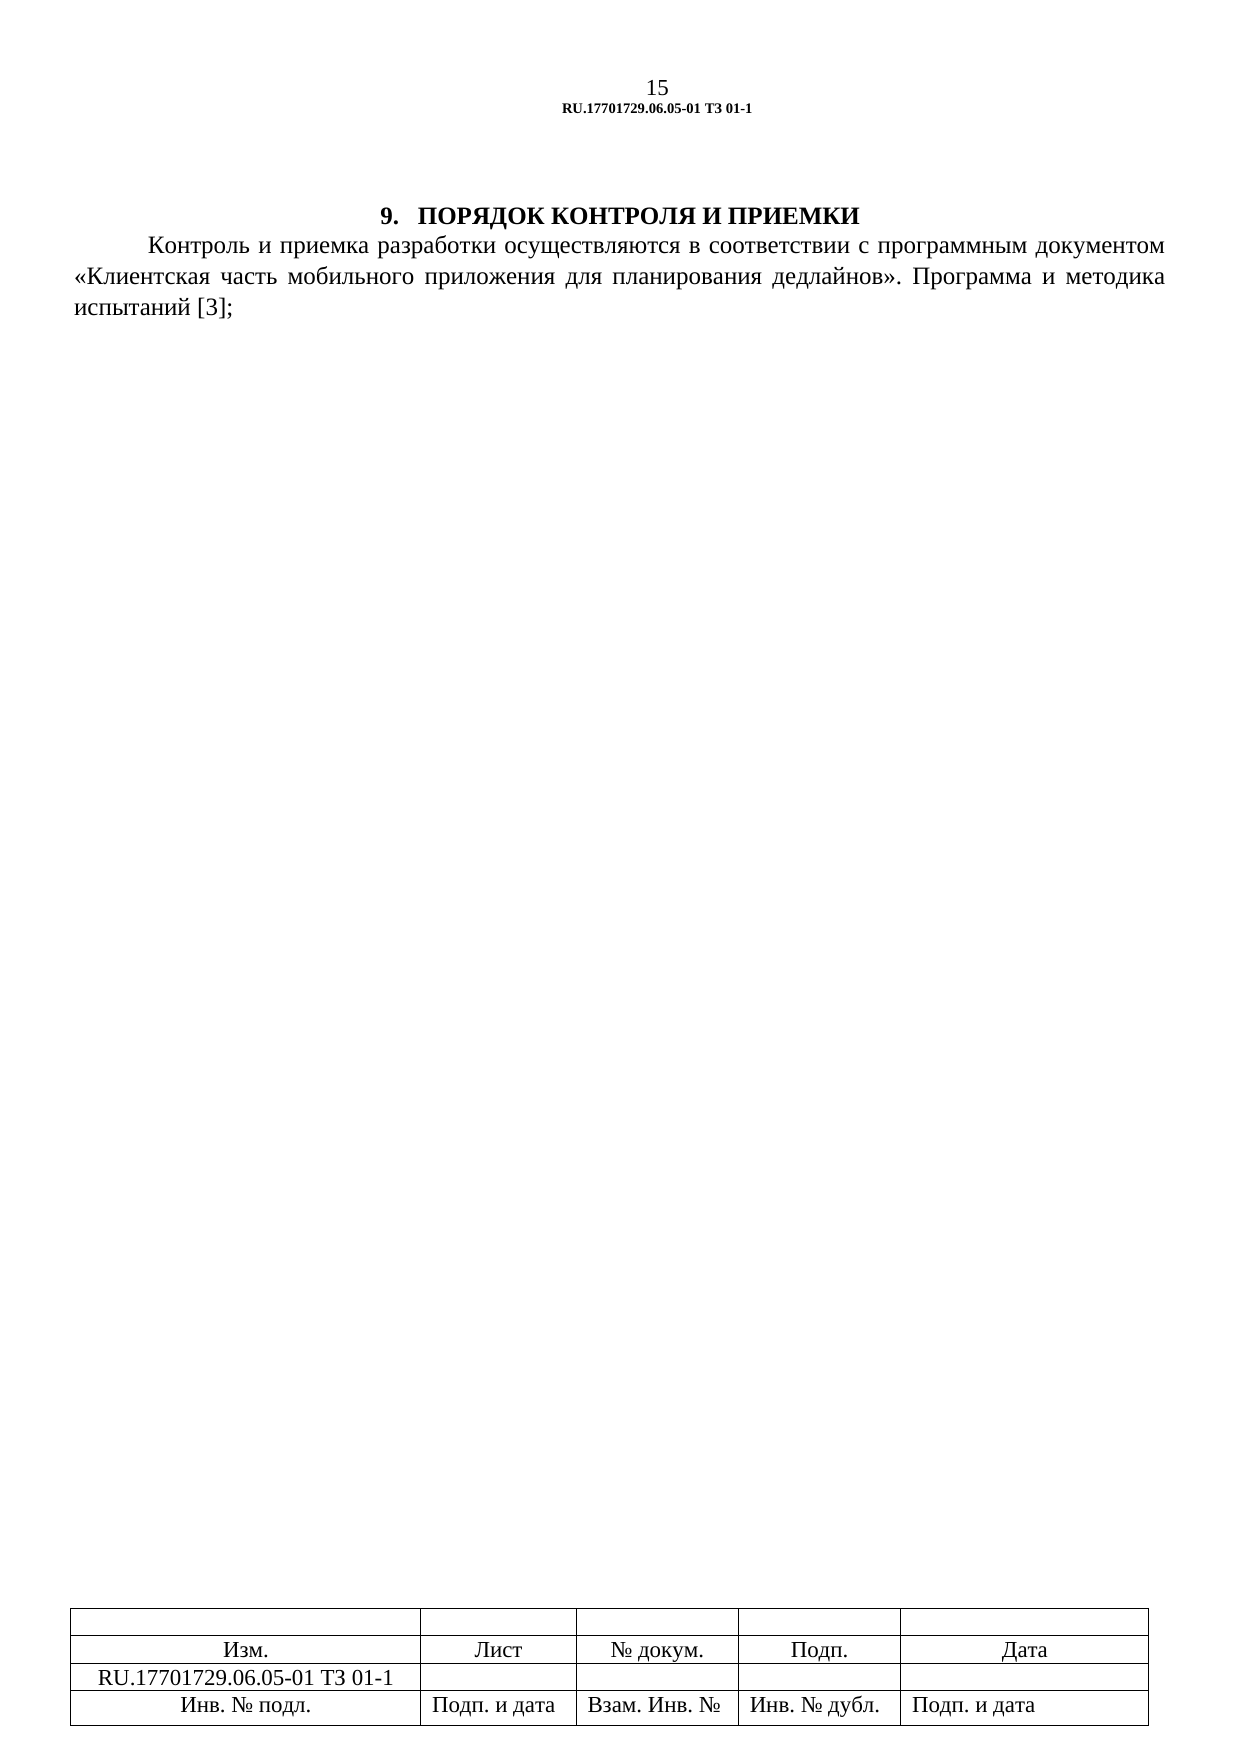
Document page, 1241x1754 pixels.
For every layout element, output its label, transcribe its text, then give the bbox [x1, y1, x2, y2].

text Контроль и приемка разработки осуществляются в соответствии с программным документом «Клиентская часть мобильного приложения для планирования дедлайнов». Программа и методика испытаний [3]; [74, 230, 1166, 321]
subtitle ПОРЯДОК КОНТРОЛЯ И ПРИЕМКИ [74, 201, 1166, 230]
